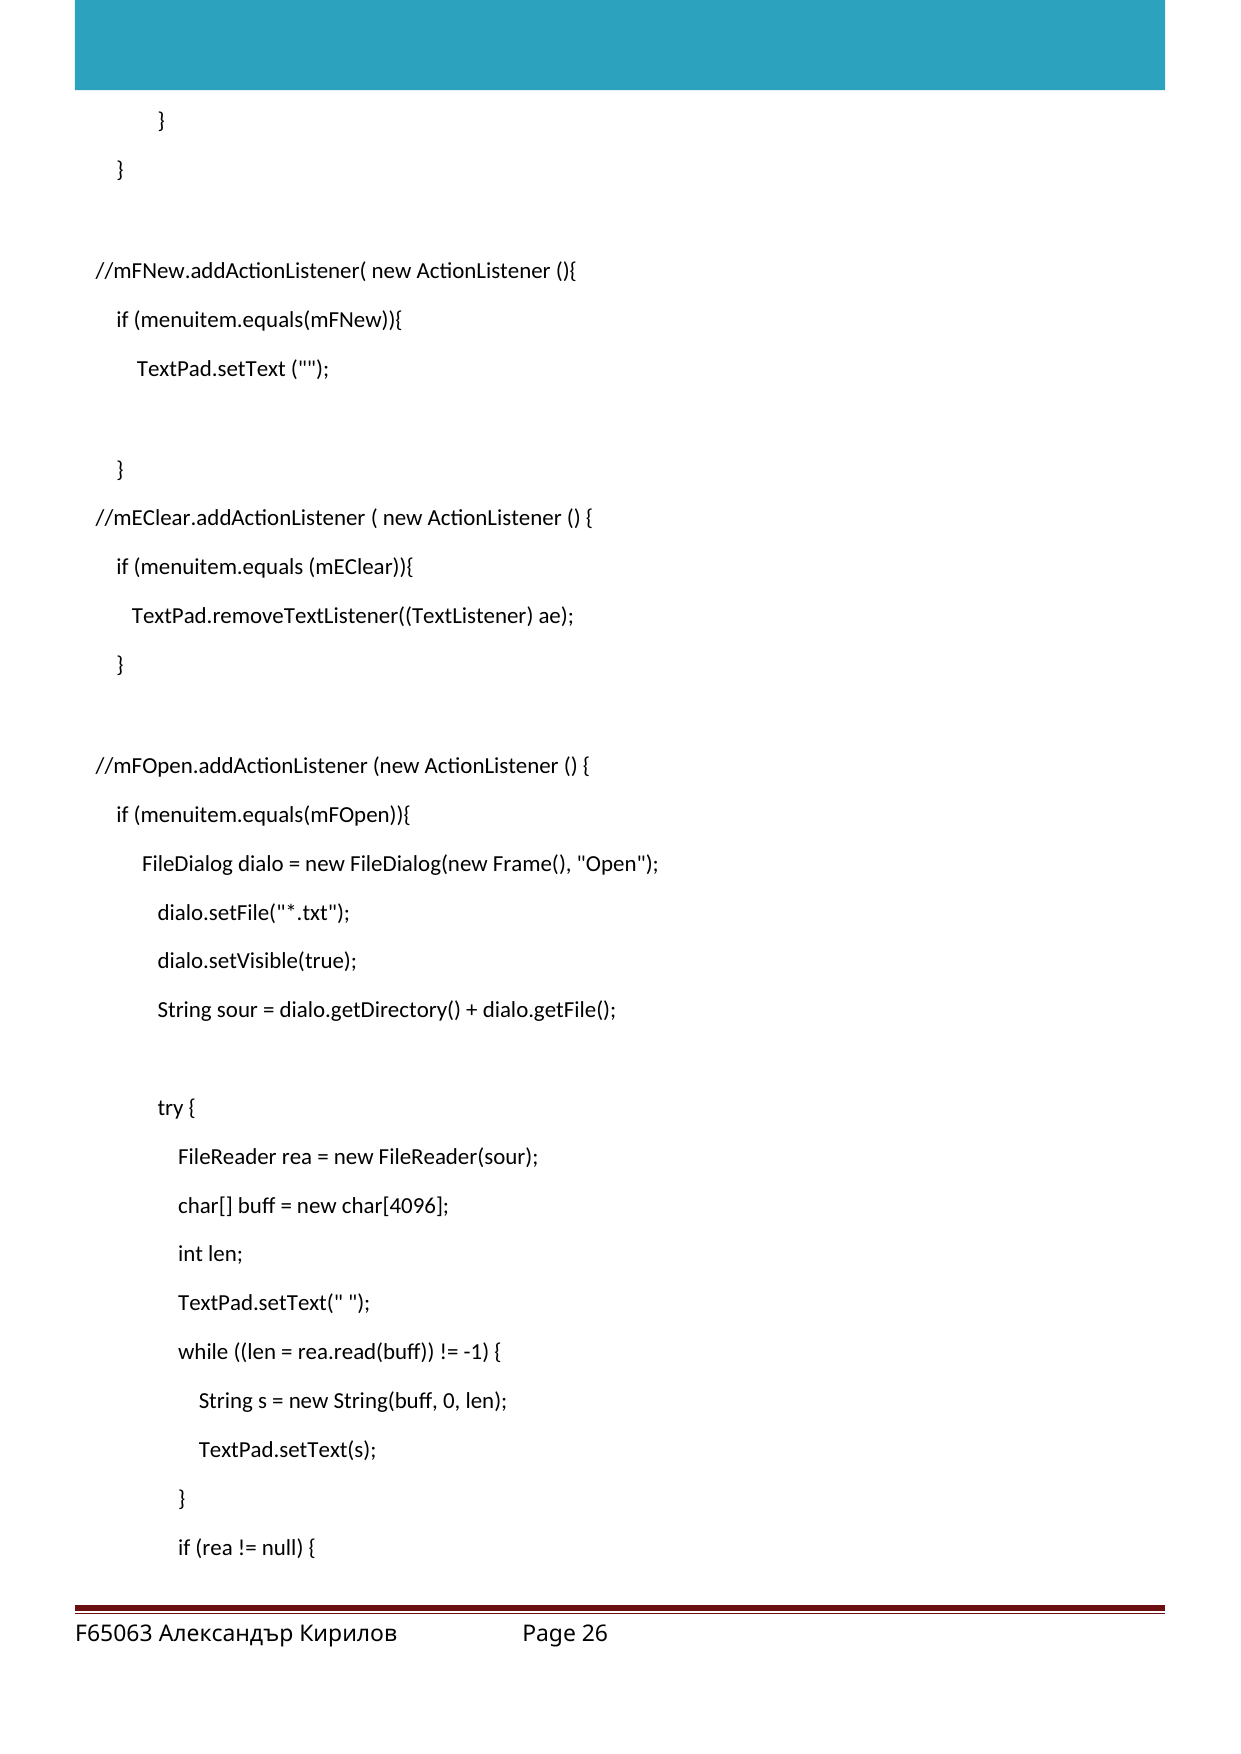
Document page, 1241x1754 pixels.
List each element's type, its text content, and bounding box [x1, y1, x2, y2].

text try { [75, 1093, 1165, 1121]
text if (rea != null) { [75, 1533, 1165, 1561]
text dialo.setVisible(true); [75, 946, 1165, 974]
text } [75, 650, 1165, 678]
text } [75, 155, 1165, 183]
text if (menuitem.equals (mEClear)){ [75, 552, 1165, 580]
text FileReader rea = new FileReader(sour); [75, 1142, 1165, 1170]
text } [75, 106, 1165, 134]
text String sour = dialo.getDirectory() + dialo.getFile(); [75, 995, 1165, 1023]
text if (menuitem.equals(mFOpen)){ [75, 800, 1165, 828]
text while ((len = rea.read(buff)) != -1) { [75, 1337, 1165, 1365]
text } [75, 1484, 1165, 1512]
text dialo.setFile("*.txt"); [75, 898, 1165, 926]
text TextPad.setText (""); [75, 354, 1165, 382]
text TextPad.removeTextListener((TextListener) ae); [75, 601, 1165, 629]
text int len; [75, 1239, 1165, 1268]
text char[] buff = new char[4096]; [75, 1191, 1165, 1219]
text //mFOpen.addActionListener (new ActionListener () { [75, 751, 1165, 779]
text FileDialog dialo = new FileDialog(new Frame(), "Open"); [75, 849, 1165, 877]
text //mFNew.addActionListener( new ActionListener (){ [75, 256, 1165, 284]
text TextPad.setText(" "); [75, 1288, 1165, 1316]
text if (menuitem.equals(mFNew)){ [75, 305, 1165, 333]
text TextPad.setText(s); [75, 1435, 1165, 1463]
text //mEClear.addActionListener ( new ActionListener () { [75, 503, 1165, 532]
text String s = new String(buff, 0, len); [75, 1386, 1165, 1414]
text } [75, 455, 1165, 483]
